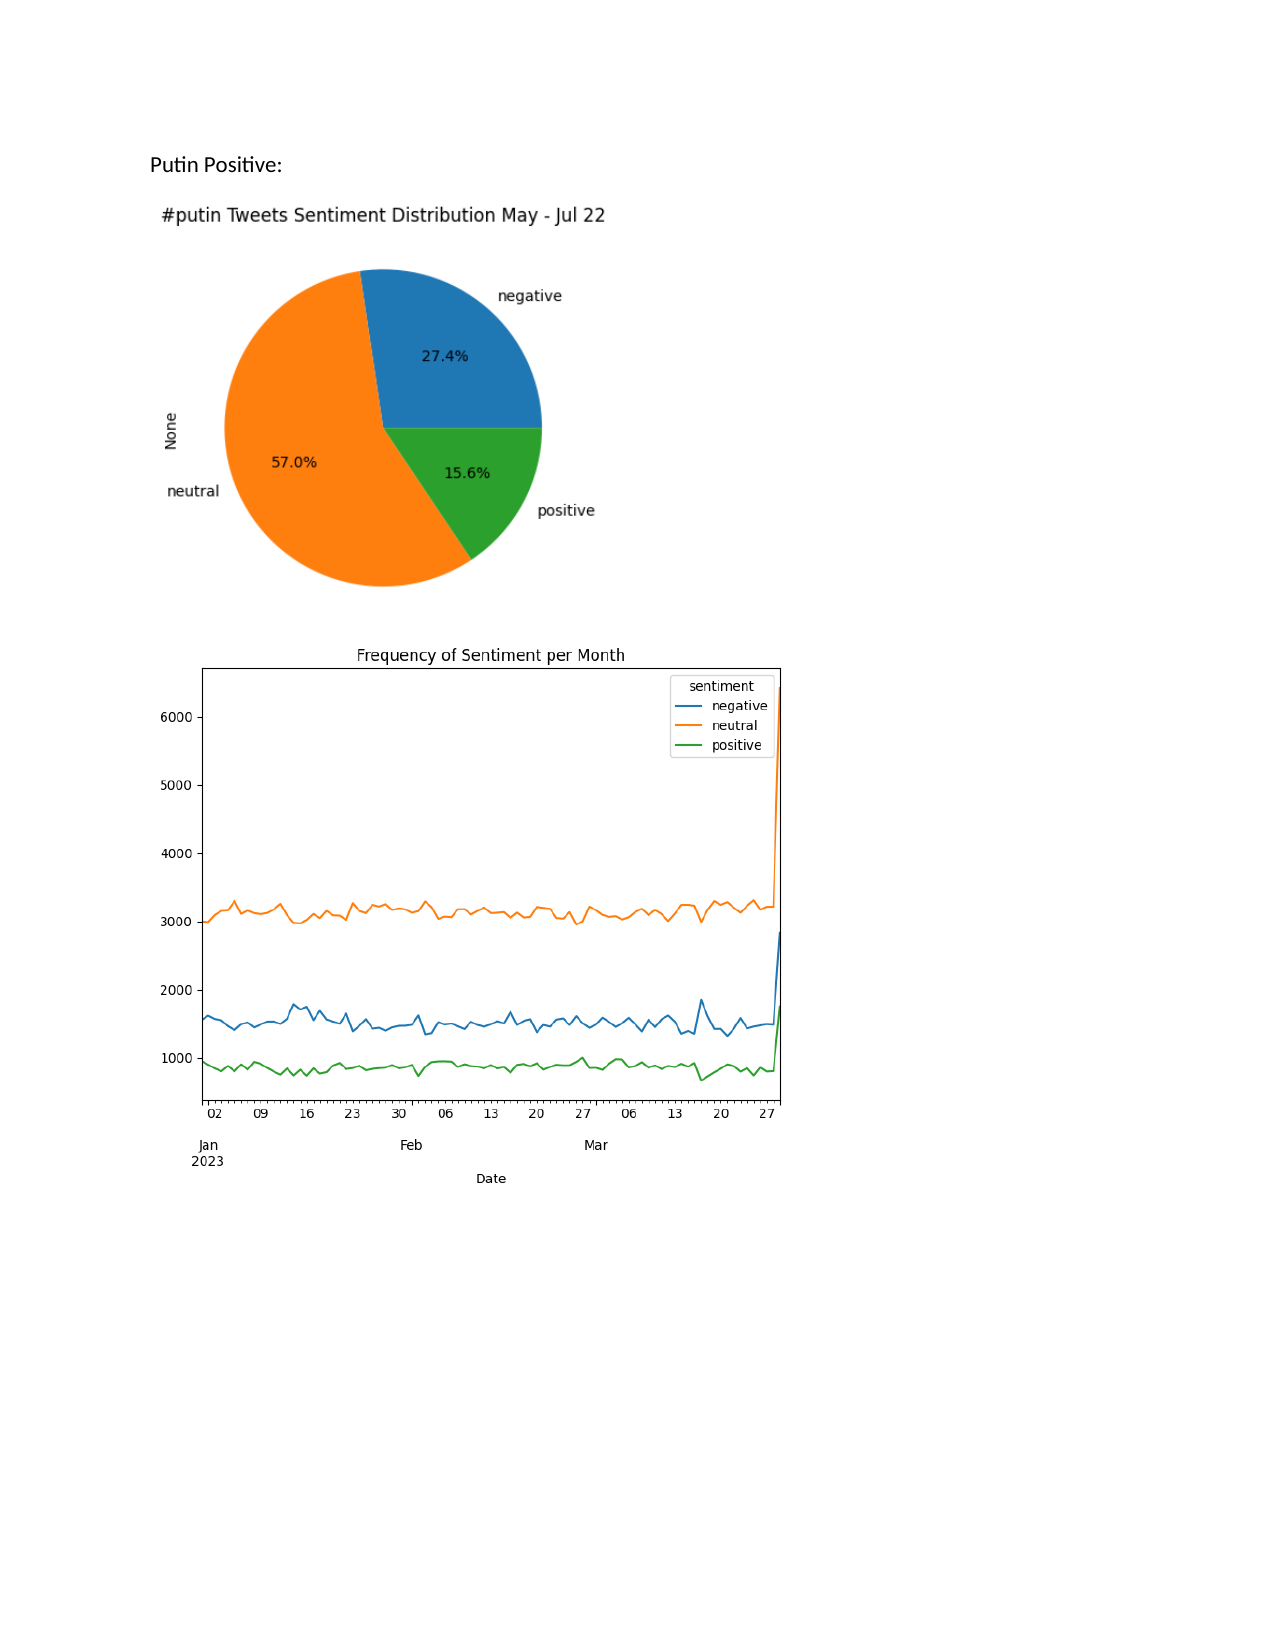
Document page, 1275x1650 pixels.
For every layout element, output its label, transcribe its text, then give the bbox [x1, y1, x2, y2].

text Putin Positive: [150, 150, 1125, 178]
picture [150, 196, 615, 637]
picture [150, 639, 788, 1195]
